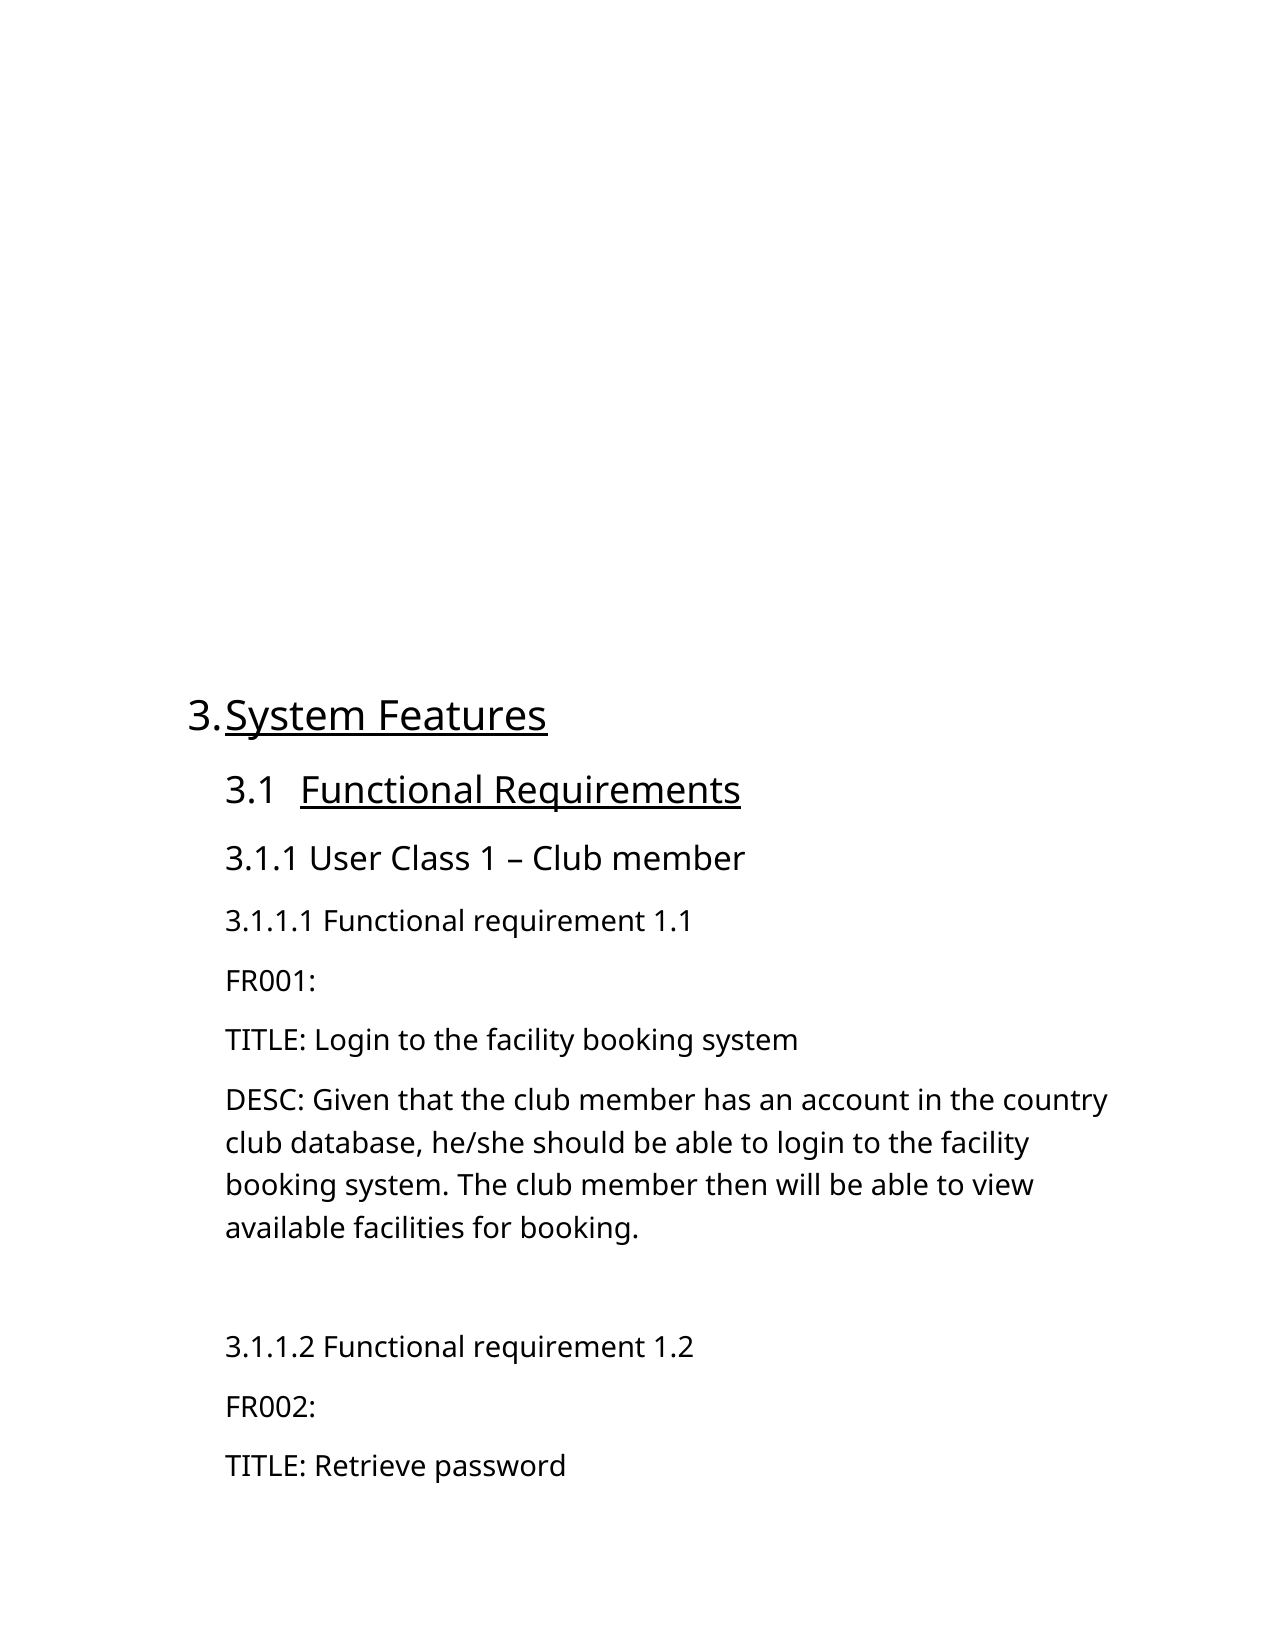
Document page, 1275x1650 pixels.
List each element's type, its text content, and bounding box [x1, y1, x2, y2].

text 3.1.1 User Class 1 – Club member [225, 835, 1125, 880]
text FR001: [225, 960, 1125, 1000]
text TITLE: Login to the facility booking system [225, 1019, 1125, 1059]
text 3.1.1.1 Functional requirement 1.1 [225, 901, 1125, 940]
text FR002: [225, 1386, 1125, 1426]
text DESC: Given that the club member has an account in the country club database, he/she should be able to login to the facility booking system. The club member then will be able to view available facilities for booking. [225, 1079, 1125, 1247]
list Functional Requirements [225, 763, 1125, 814]
list System Features [187, 685, 1125, 742]
text 3.1.1.2 Functional requirement 1.2 [225, 1326, 1125, 1366]
text TITLE: Retrieve password [225, 1445, 1125, 1485]
